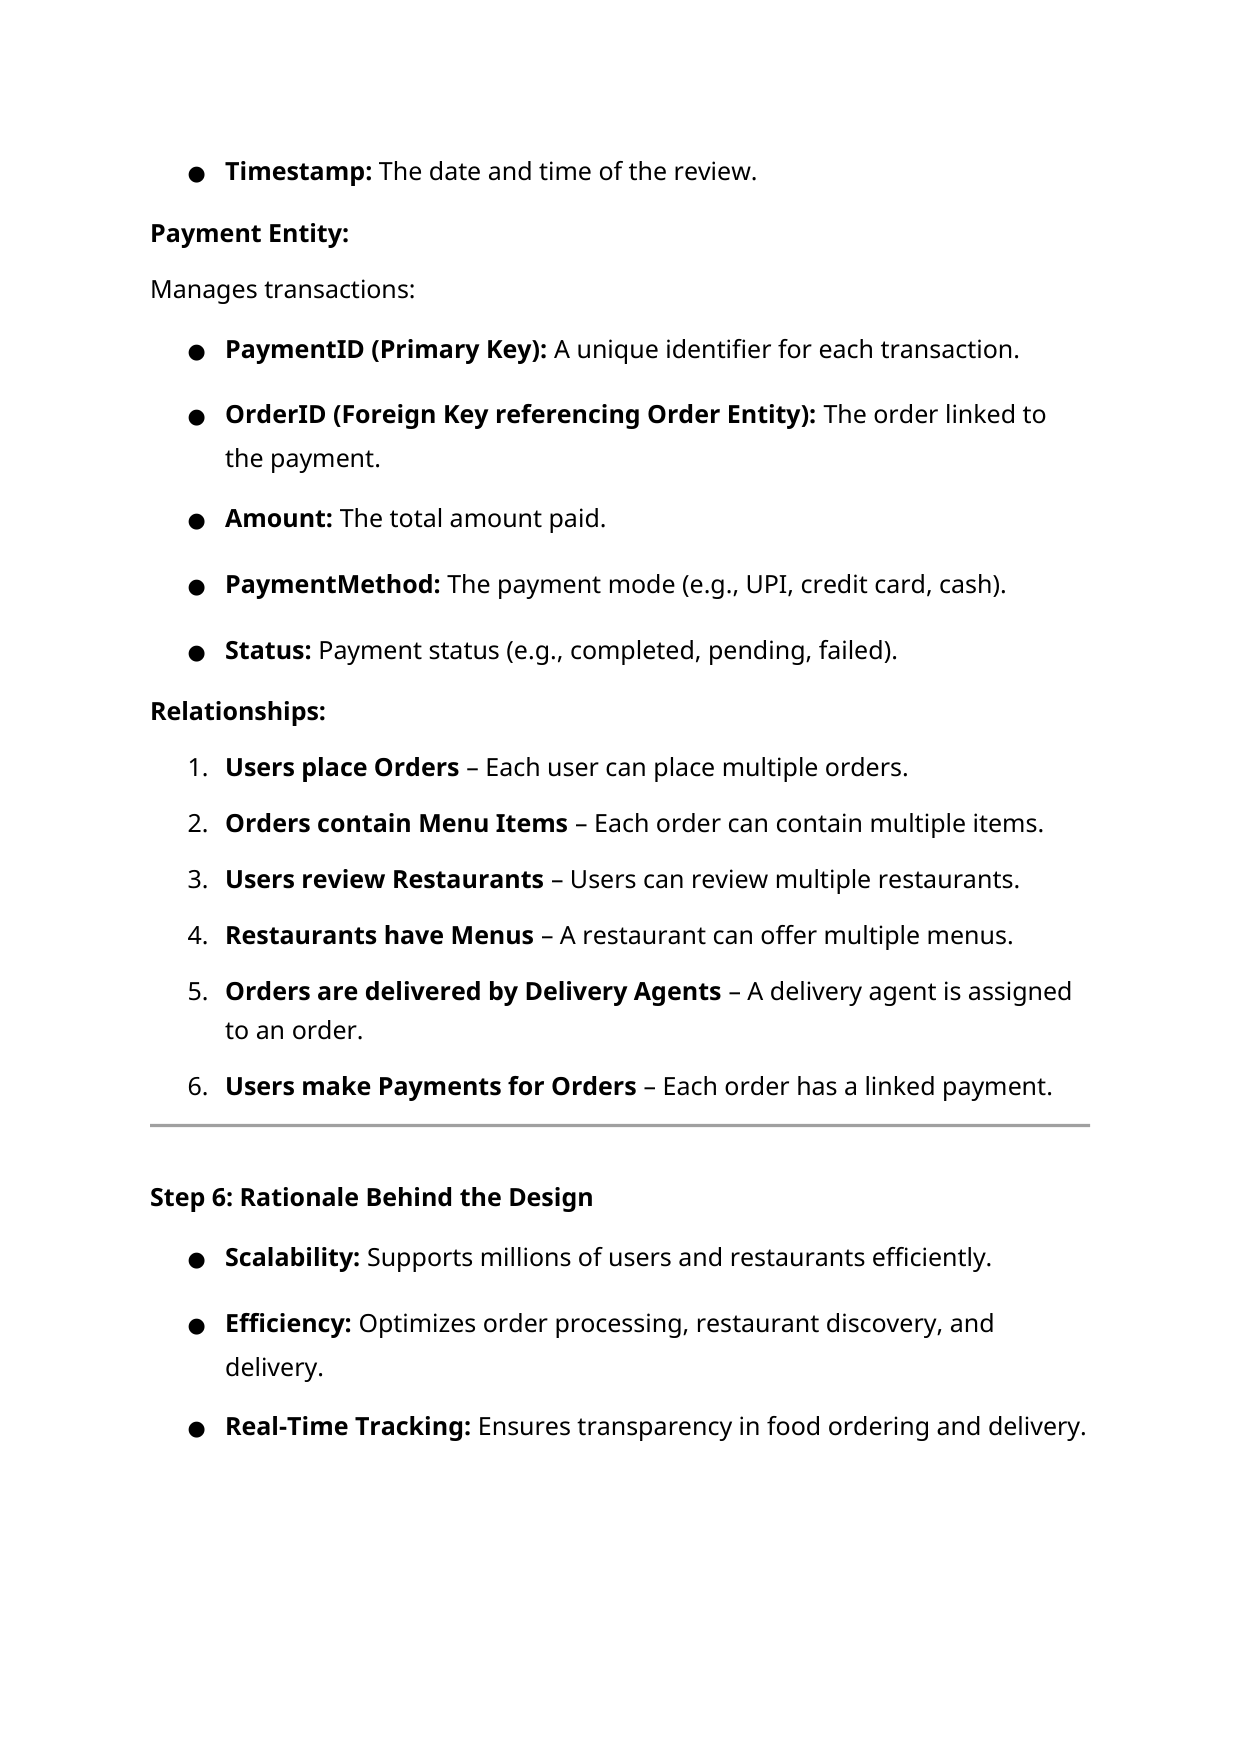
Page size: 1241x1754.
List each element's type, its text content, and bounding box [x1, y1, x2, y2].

list Users review Restaurants – Users can review multiple restaurants. [187, 861, 1090, 896]
list OrderID (Foreign Key referencing Order Entity): The order linked to the payment. [187, 393, 1090, 475]
list Users make Payments for Orders – Each order has a linked payment. [187, 1068, 1090, 1102]
list PaymentID (Primary Key): A unique identifier for each transaction. [187, 327, 1090, 370]
text Manages transactions: [150, 272, 1090, 306]
list Orders are delivered by Delivery Agents – A delivery agent is assigned to an order. [187, 973, 1090, 1046]
list Efficiency: Optimizes order processing, restaurant discovery, and delivery. [187, 1301, 1090, 1383]
text Step 6: Rationale Behind the Design [150, 1180, 1090, 1214]
list Users place Orders – Each user can place multiple orders. [187, 750, 1090, 784]
list Timestamp: The date and time of the review. [187, 150, 1090, 193]
text Payment Entity: [150, 216, 1090, 250]
text Relationships: [150, 694, 1090, 728]
list Real-Time Tracking: Ensures transparency in food ordering and delivery. [187, 1405, 1090, 1448]
list Scalability: Supports millions of users and restaurants efficiently. [187, 1236, 1090, 1278]
list Restaurants have Menus – A restaurant can offer multiple menus. [187, 917, 1090, 951]
list Amount: The total amount paid. [187, 497, 1090, 539]
list PaymentMethod: The payment mode (e.g., UPI, credit card, cash). [187, 562, 1090, 605]
list Status: Payment status (e.g., completed, pending, failed). [187, 628, 1090, 671]
list Orders contain Menu Items – Each order can contain multiple items. [187, 806, 1090, 840]
